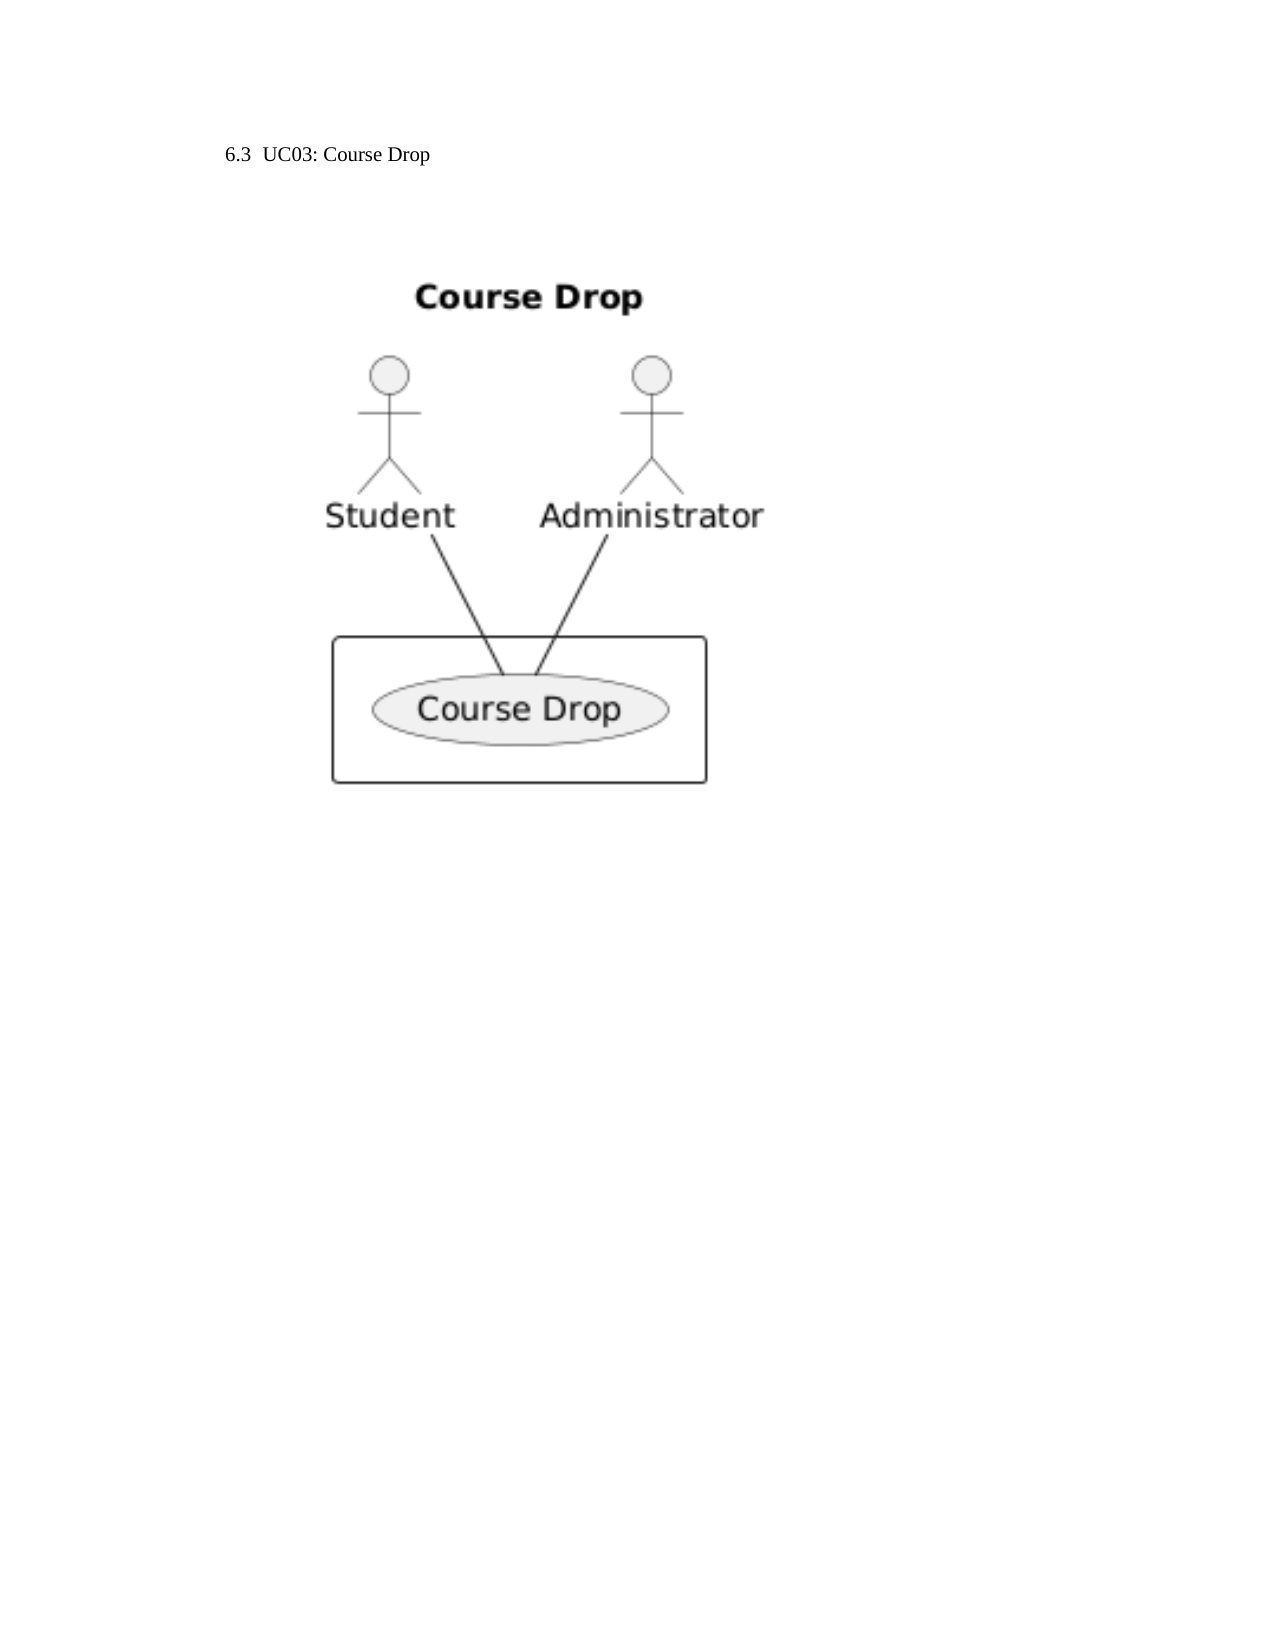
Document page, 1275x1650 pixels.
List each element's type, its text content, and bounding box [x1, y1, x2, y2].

list UC03: Course Drop [225, 142, 1087, 166]
picture [311, 255, 775, 790]
